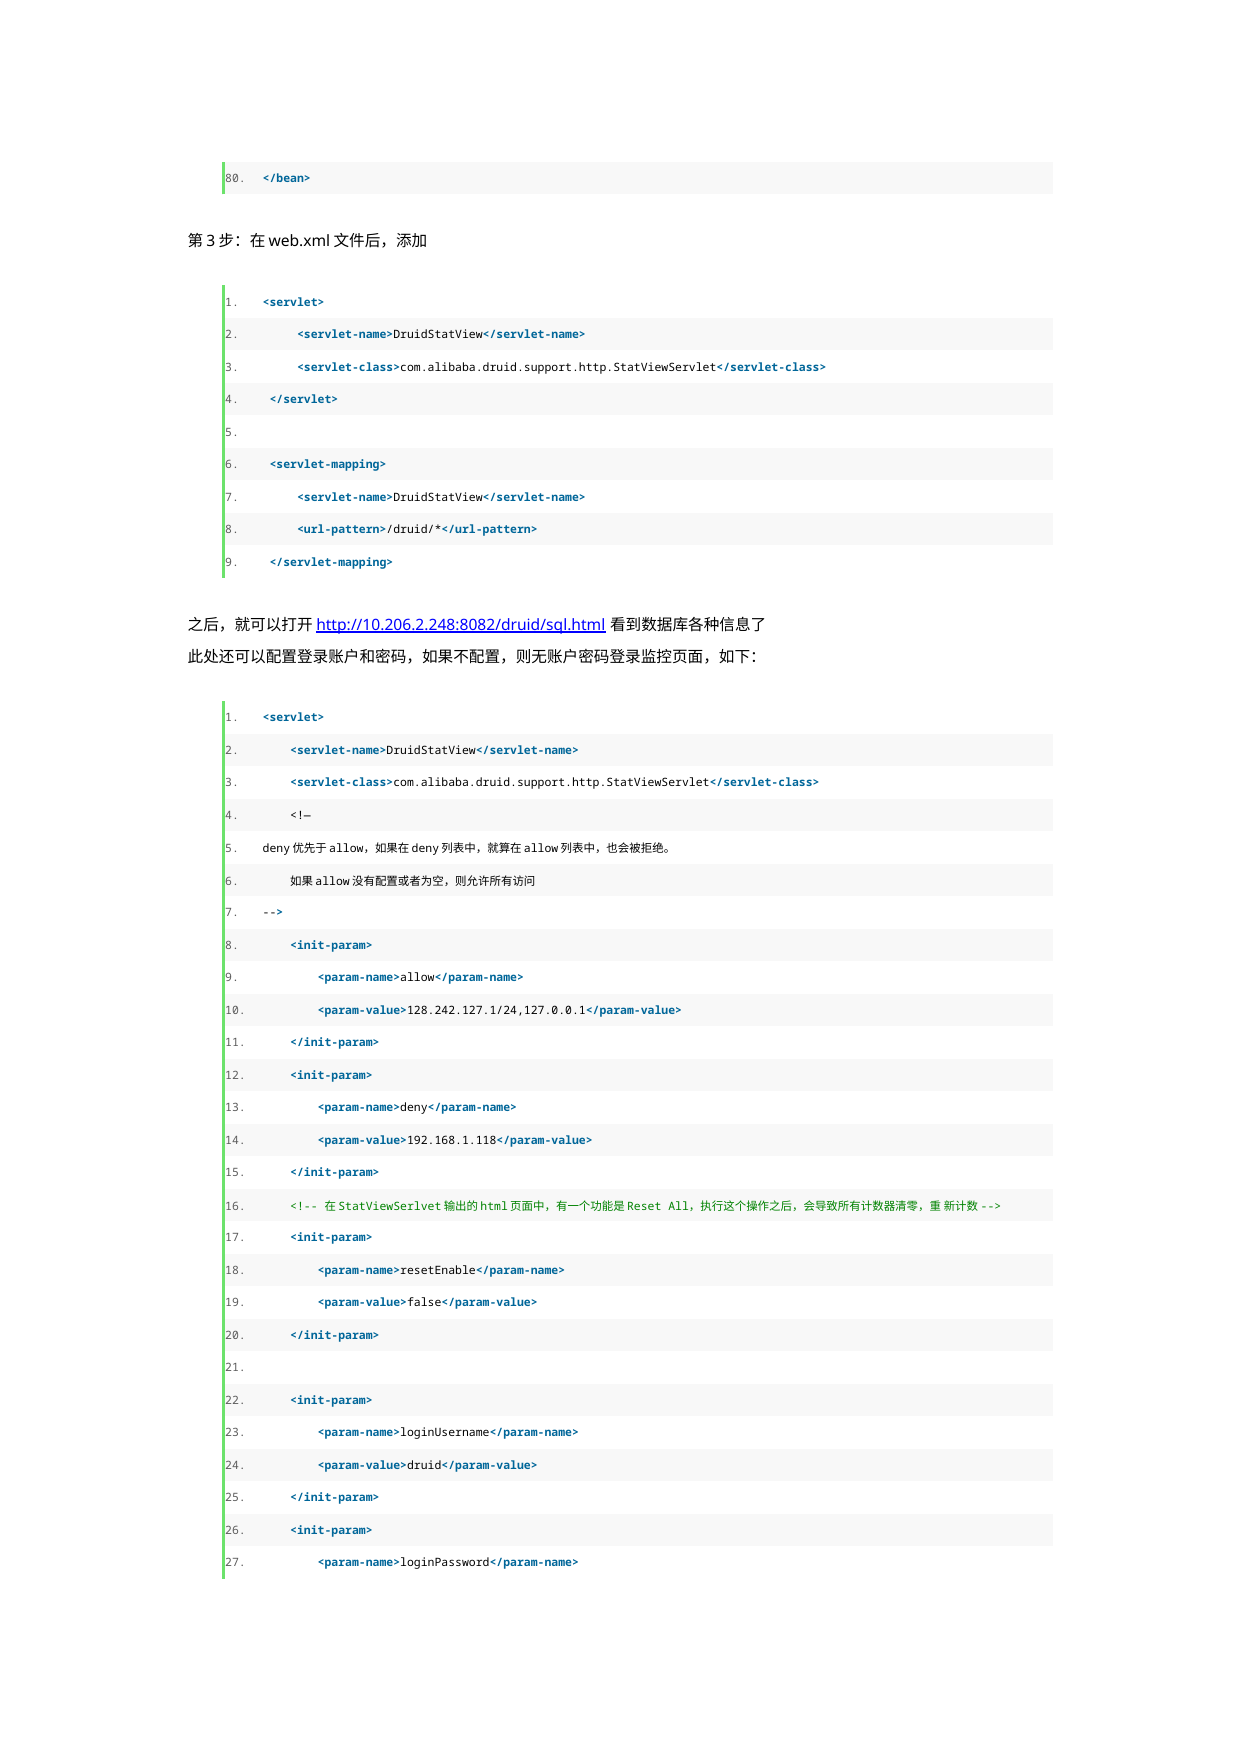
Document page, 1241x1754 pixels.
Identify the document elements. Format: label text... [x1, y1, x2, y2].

list </init-param> [225, 1026, 1053, 1059]
list </init-param> [225, 1319, 1053, 1351]
list deny优先于allow，如果在deny列表中，就算在allow列表中，也会被拒绝。 [225, 831, 1053, 864]
list --> [225, 896, 1053, 929]
list <servlet-mapping> [225, 448, 1053, 480]
text 第3步：在web.xml文件后，添加 [187, 224, 1053, 256]
list <servlet-class>com.alibaba.druid.support.http.StatViewServlet</servlet-class> [225, 766, 1053, 799]
list <param-value>192.168.1.118</param-value> [225, 1124, 1053, 1156]
list <servlet-class>com.alibaba.druid.support.http.StatViewServlet</servlet-class> [225, 350, 1053, 383]
list <servlet> [225, 701, 1053, 734]
list </init-param> [225, 1481, 1053, 1514]
list <param-value>druid</param-value> [225, 1449, 1053, 1481]
list <param-name>allow</param-name> [225, 961, 1053, 994]
list <servlet-name>DruidStatView</servlet-name> [225, 318, 1053, 350]
list <servlet-name>DruidStatView</servlet-name> [225, 734, 1053, 766]
list </bean> [225, 162, 1053, 194]
list <servlet> [225, 285, 1053, 318]
list <param-name>deny</param-name> [225, 1091, 1053, 1124]
list <param-name>loginUsername</param-name> [225, 1416, 1053, 1449]
list <param-value>false</param-value> [225, 1286, 1053, 1319]
list <init-param> [225, 1059, 1053, 1091]
list <init-param> [225, 1384, 1053, 1416]
list <init-param> [225, 929, 1053, 961]
list </servlet-mapping> [225, 545, 1053, 578]
list <!— [225, 799, 1053, 831]
text 此处还可以配置登录账户和密码，如果不配置，则无账户密码登录监控页面，如下： [187, 639, 1053, 672]
list <param-name>resetEnable</param-name> [225, 1254, 1053, 1286]
text 之后，就可以打开 http://10.206.2.248:8082/druid/sql.html 看到数据库各种信息了 [187, 607, 1053, 639]
list <init-param> [225, 1514, 1053, 1546]
list <url-pattern>/druid/*</url-pattern> [225, 513, 1053, 545]
list <param-name>loginPassword</param-name> [225, 1546, 1053, 1579]
list </init-param> [225, 1156, 1053, 1189]
list 如果allow没有配置或者为空，则允许所有访问 [225, 864, 1053, 896]
list <init-param> [225, 1221, 1053, 1254]
list </servlet> [225, 383, 1053, 415]
list <param-value>128.242.127.1/24,127.0.0.1</param-value> [225, 994, 1053, 1026]
list <!-- 在StatViewSerlvet输出的html页面中，有一个功能是Reset All，执行这个操作之后，会导致所有计数器清零，重 新计数 --> [225, 1189, 1053, 1221]
list <servlet-name>DruidStatView</servlet-name> [225, 480, 1053, 513]
